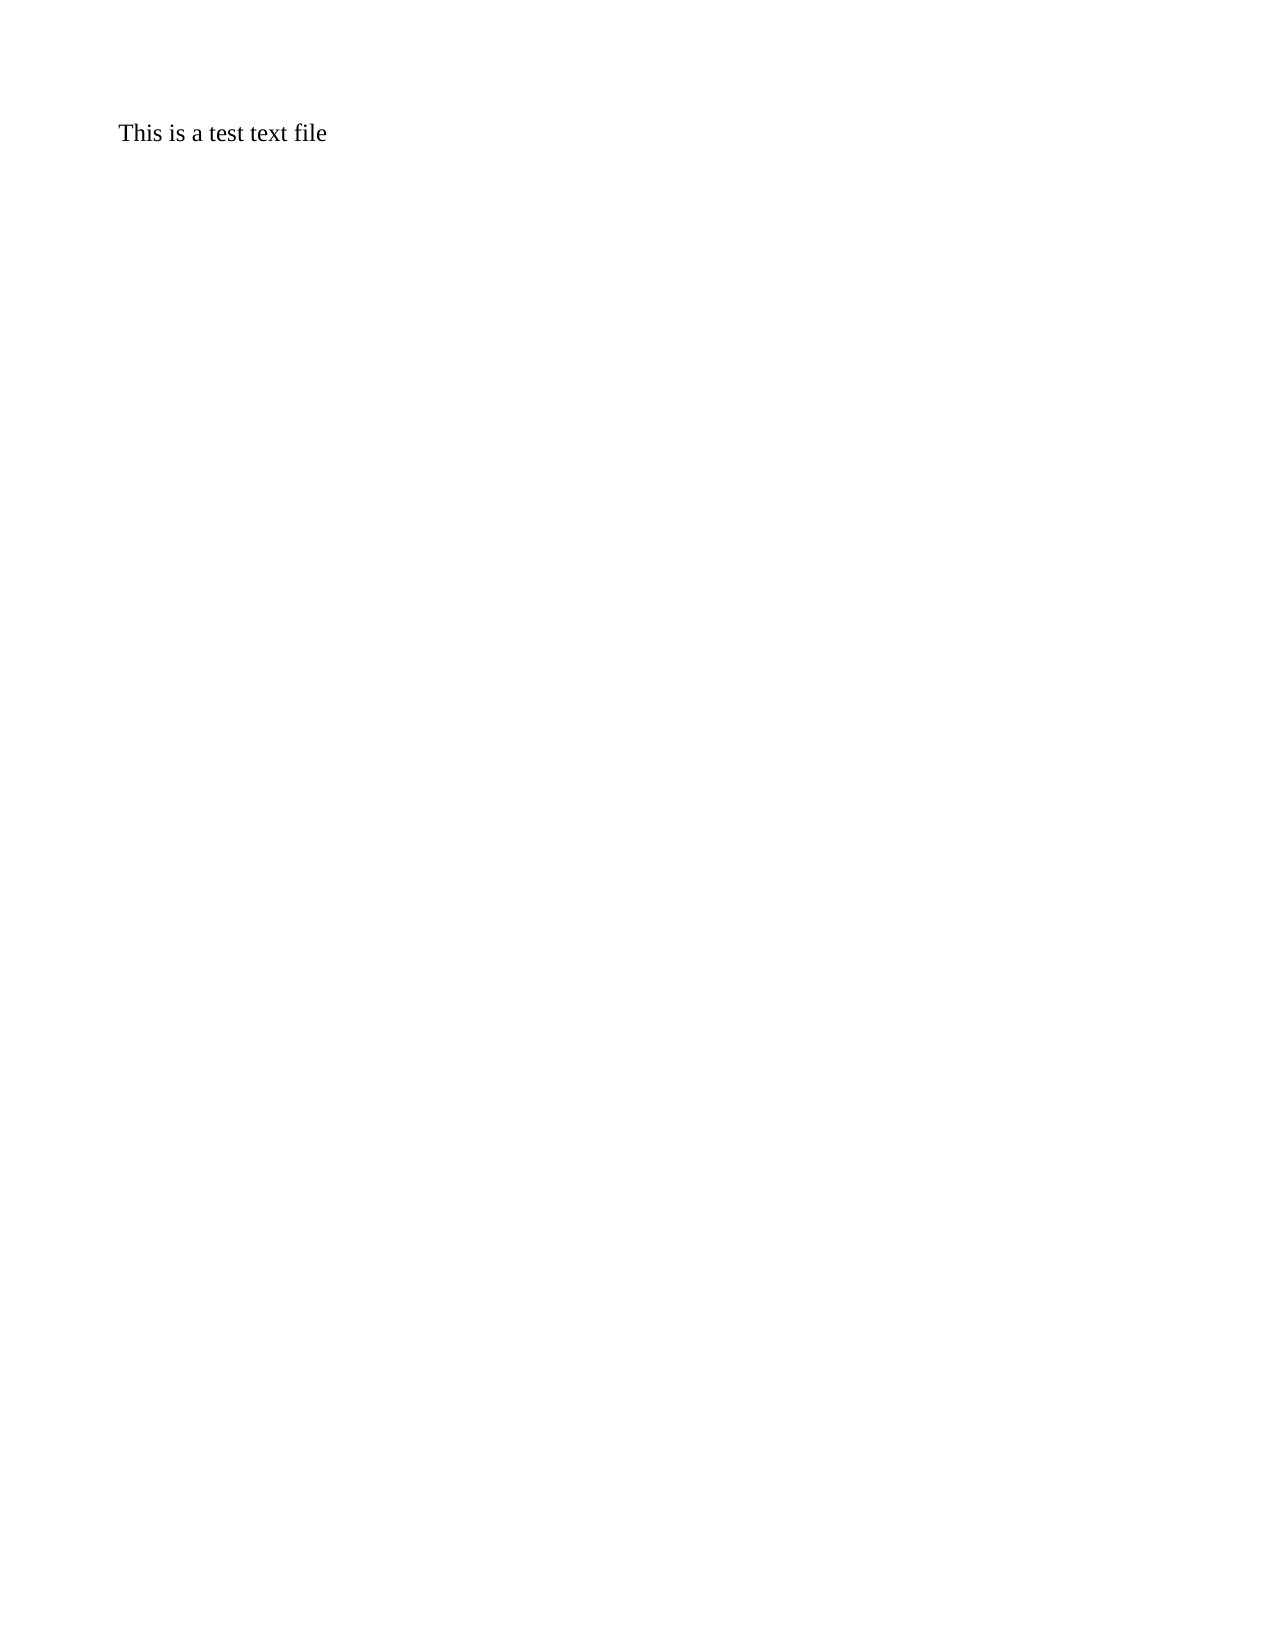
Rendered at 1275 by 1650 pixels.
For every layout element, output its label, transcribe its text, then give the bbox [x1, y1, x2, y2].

text This is a test text file [118, 118, 1157, 147]
